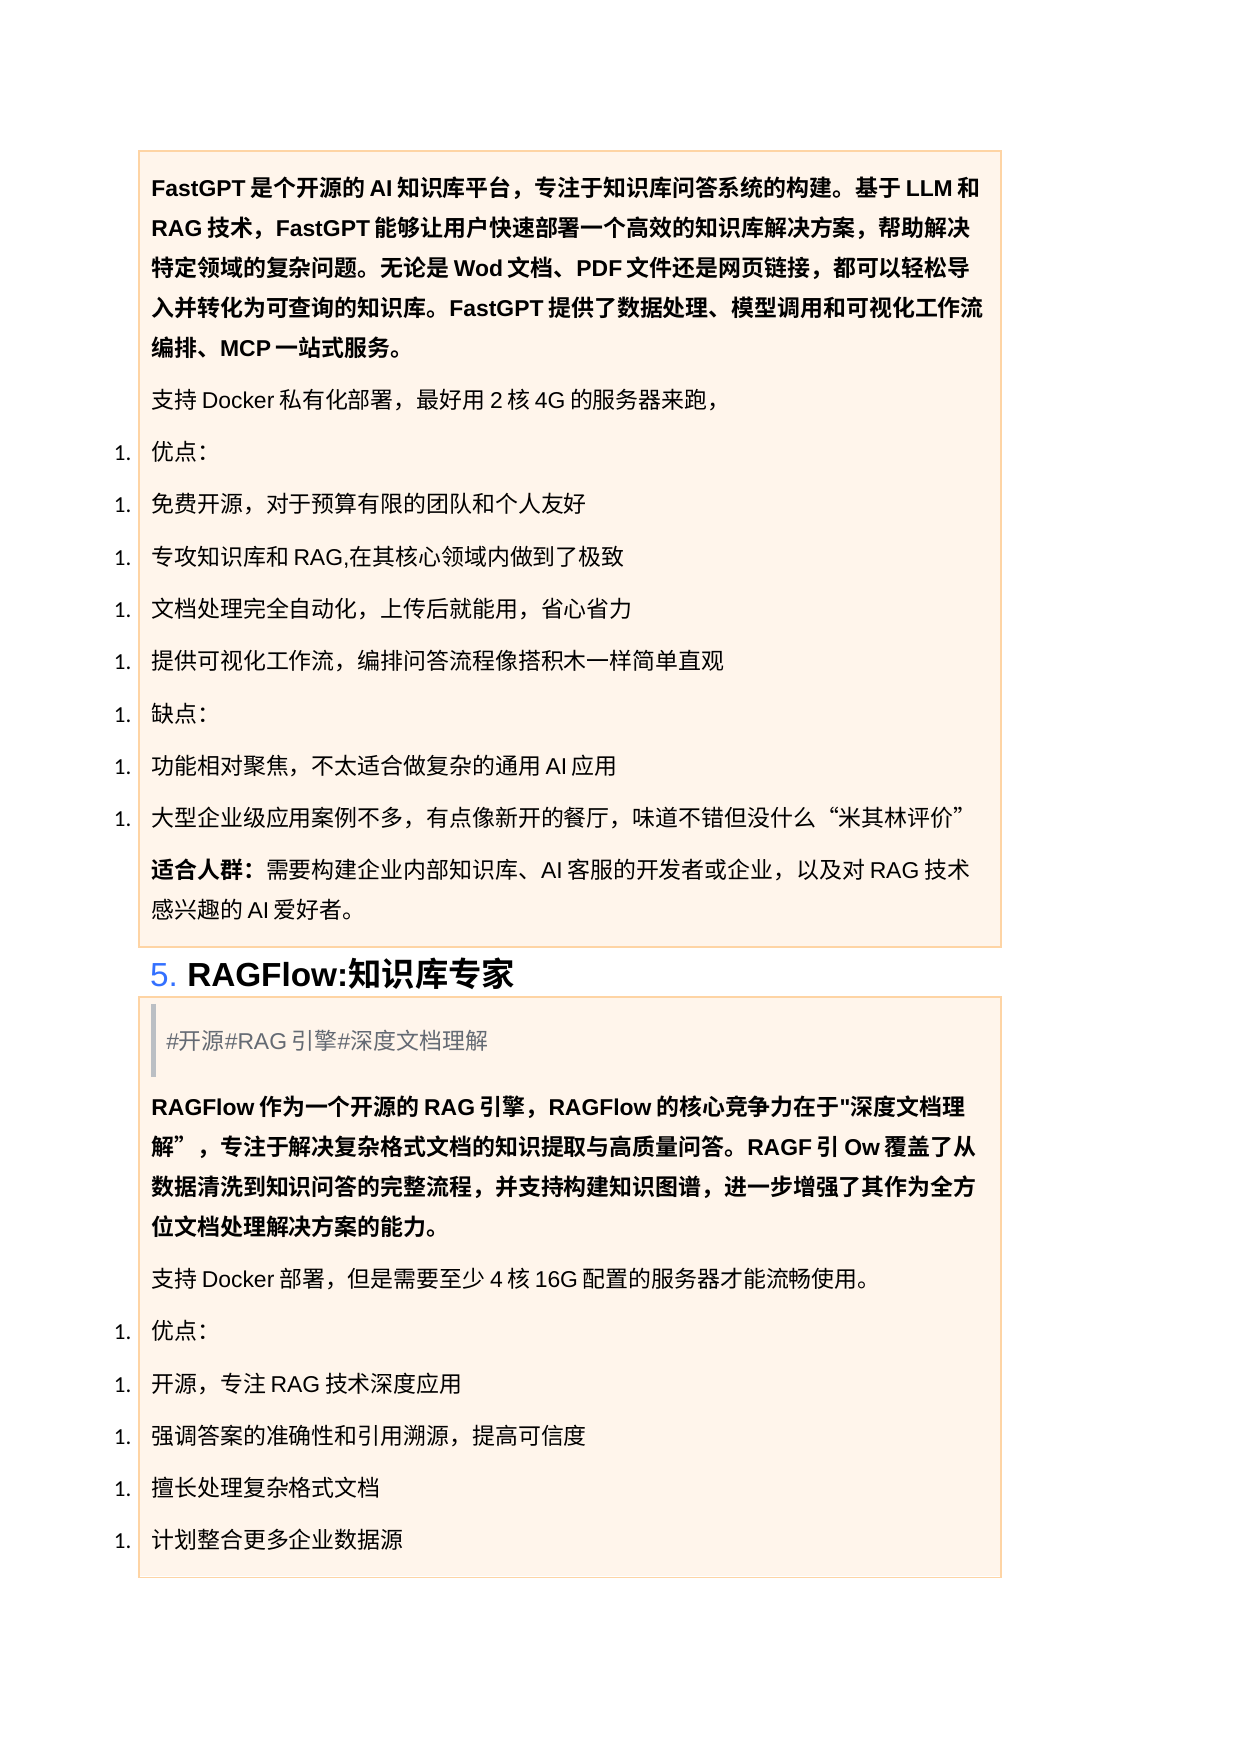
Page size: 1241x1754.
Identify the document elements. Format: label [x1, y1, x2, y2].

table_header [140, 152, 1000, 946]
table_header [140, 998, 1000, 1576]
